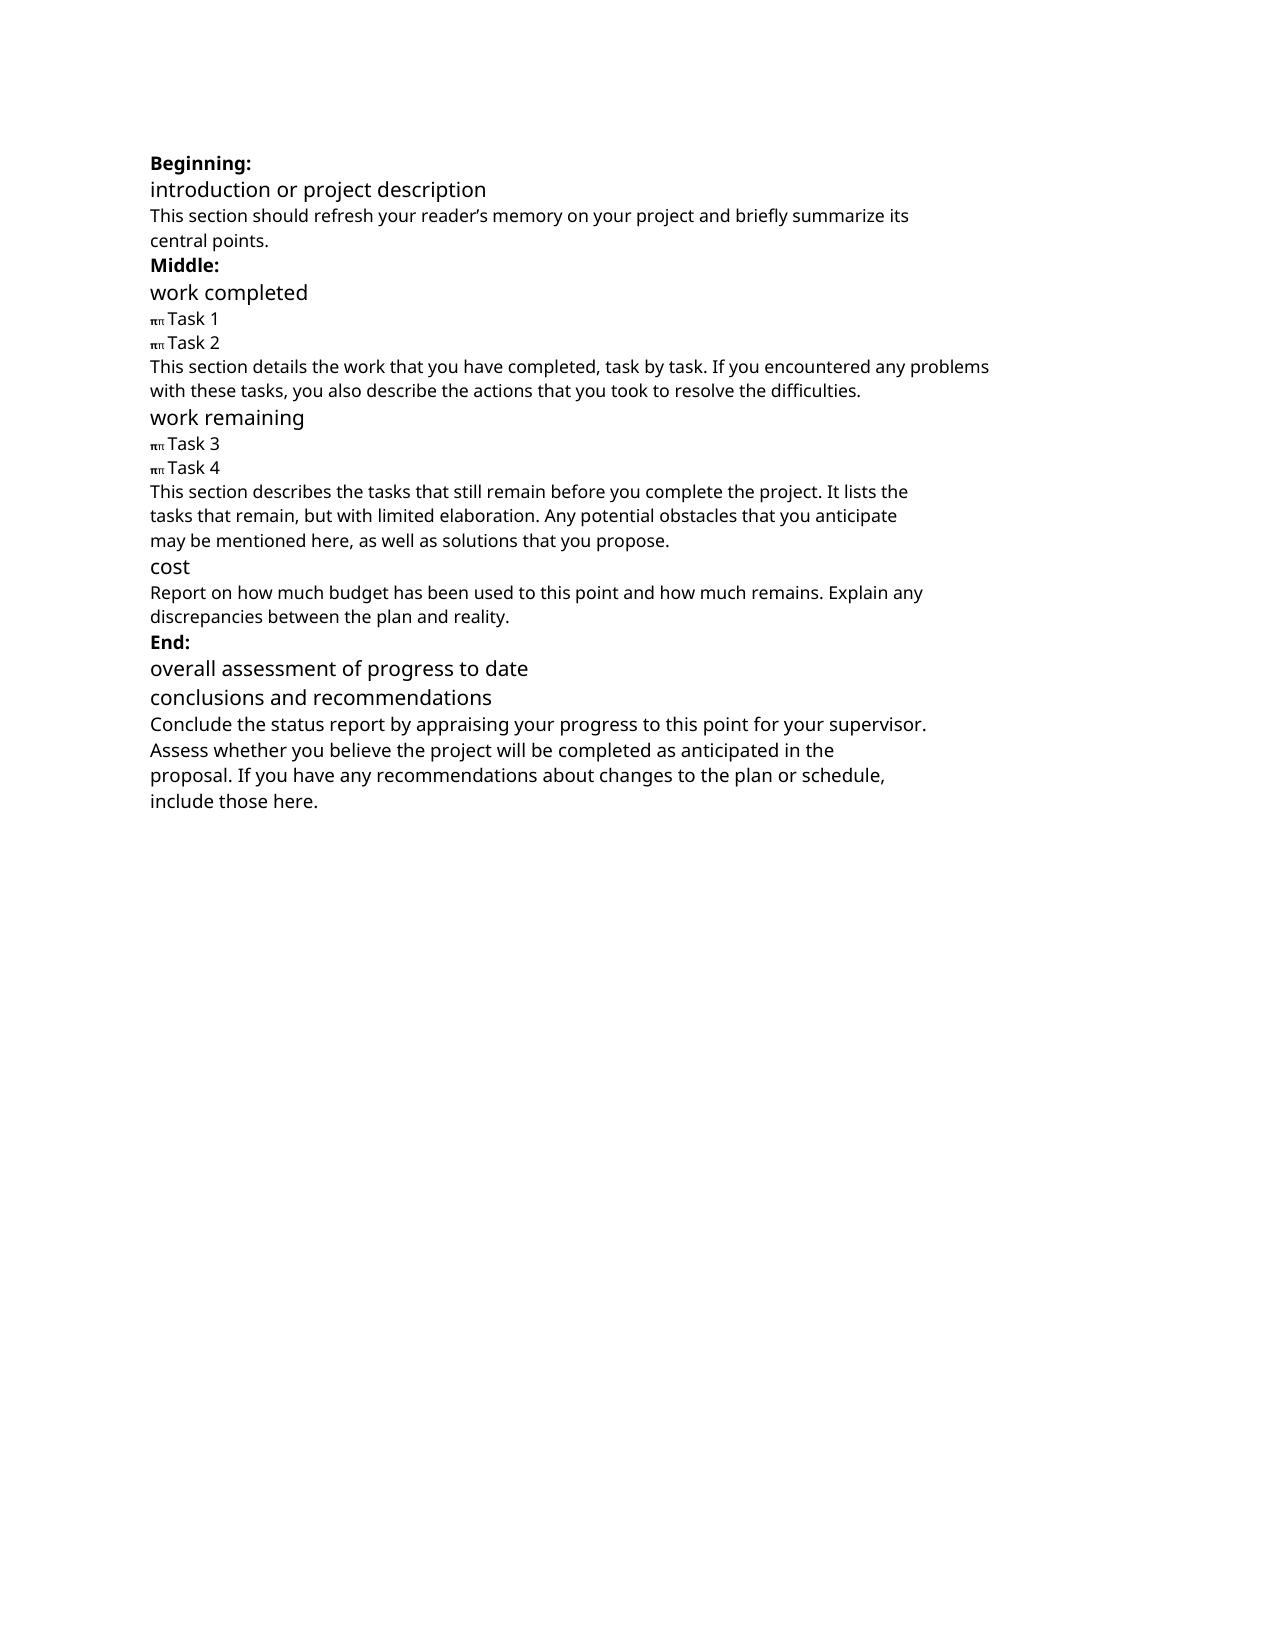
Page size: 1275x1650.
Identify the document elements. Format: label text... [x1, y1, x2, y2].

text work completed [150, 278, 1125, 306]
text discrepancies between the plan and reality. [150, 605, 1125, 629]
text introduction or project description [150, 176, 1125, 204]
text Report on how much budget has been used to this point and how much remains. Explain any [150, 581, 1125, 605]
text proposal. If you have any recommendations about changes to the plan or schedule, [150, 762, 1125, 788]
text work remaining [150, 403, 1125, 431]
text cost [150, 552, 1125, 581]
text central points. [150, 228, 1125, 252]
text This section should refresh your reader’s memory on your project and briefly summarize its [150, 204, 1125, 228]
text End: [150, 629, 1125, 654]
text This section describes the tasks that still remain before you complete the project. It lists the [150, 480, 1125, 504]
text with these tasks, you also describe the actions that you took to resolve the difficulties. [150, 379, 1125, 403]
text ππ Task 4 [150, 456, 1125, 480]
text include those here. [150, 788, 1125, 813]
text overall assessment of progress to date [150, 654, 1125, 683]
text Middle: [150, 252, 1125, 278]
text This section details the work that you have completed, task by task. If you encountered any problems [150, 354, 1125, 379]
text conclusions and recommendations [150, 683, 1125, 711]
text tasks that remain, but with limited elaboration. Any potential obstacles that you anticipate [150, 504, 1125, 528]
text Assess whether you believe the project will be completed as anticipated in the [150, 737, 1125, 762]
text ππ Task 1 [150, 306, 1125, 330]
text ππ Task 3 [150, 431, 1125, 456]
text ππ Task 2 [150, 330, 1125, 354]
text may be mentioned here, as well as solutions that you propose. [150, 528, 1125, 552]
text Conclude the status report by appraising your progress to this point for your supervisor. [150, 711, 1125, 737]
text Beginning: [150, 150, 1125, 176]
